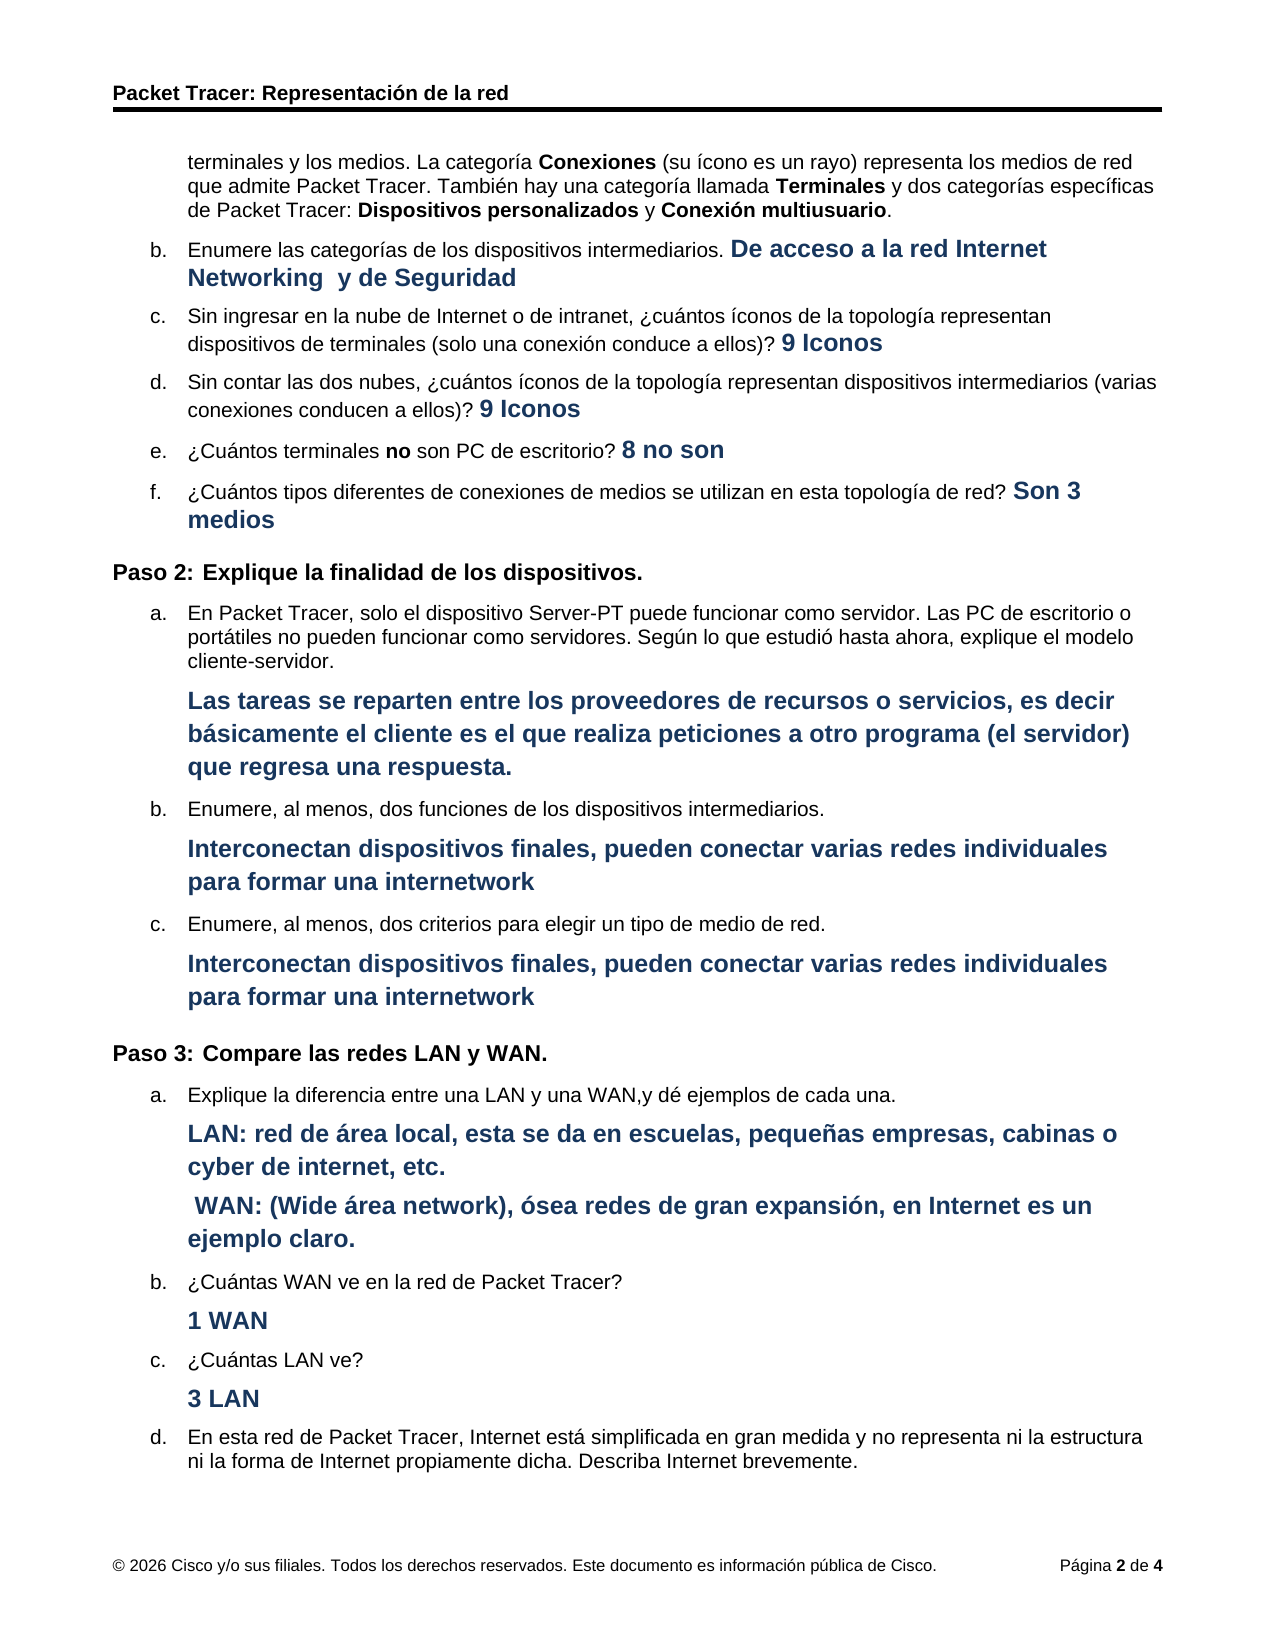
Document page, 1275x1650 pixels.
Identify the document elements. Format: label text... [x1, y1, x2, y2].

text ¿Cuántas WAN ve en la red de Packet Tracer? [150, 1270, 1162, 1294]
text Enumere las categorías de los dispositivos intermediarios. De acceso a la red Internet Networking y de Seguridad [150, 234, 1162, 292]
text En Packet Tracer, solo el dispositivo Server-PT puede funcionar como servidor. Las PC de escritorio o portátiles no pueden funcionar como servidores. Según lo que estudió hasta ahora, explique el modelo cliente-servidor. [150, 601, 1162, 673]
text Explique la diferencia entre una LAN y una WAN,y dé ejemplos de cada una. [150, 1082, 1162, 1106]
text Explique la finalidad de los dispositivos. [112, 558, 1162, 585]
text Compare las redes LAN y WAN. [112, 1040, 1162, 1066]
text Interconectan dispositivos finales, pueden conectar varias redes individuales para formar una internetwork [187, 949, 1162, 1010]
text WAN: (Wide área network), ósea redes de gran expansión, en Internet es un ejemplo claro. [187, 1191, 1162, 1253]
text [150, 150, 1162, 222]
text 1 WAN [187, 1306, 1162, 1335]
text ¿Cuántas LAN ve? [150, 1347, 1162, 1371]
text En esta red de Packet Tracer, Internet está simplificada en gran medida y no representa ni la estructura ni la forma de Internet propiamente dicha. Describa Internet brevemente. [150, 1425, 1162, 1473]
text 3 LAN [187, 1384, 1162, 1413]
text ¿Cuántos terminales no son PC de escritorio? 8 no son [150, 435, 1162, 463]
text Interconectan dispositivos finales, pueden conectar varias redes individuales para formar una internetwork [187, 834, 1162, 895]
text LAN: red de área local, esta se da en escuelas, pequeñas empresas, cabinas o cyber de internet, etc. [187, 1119, 1162, 1181]
text ¿Cuántos tipos diferentes de conexiones de medios se utilizan en esta topología de red? Son 3 medios [150, 476, 1162, 533]
text Las tareas se reparten entre los proveedores de recursos o servicios, es decir básicamente el cliente es el que realiza peticiones a otro programa (el servidor) que regresa una respuesta. [187, 686, 1162, 780]
text Sin contar las dos nubes, ¿cuántos íconos de la topología representan dispositivos intermediarios (varias conexiones conducen a ellos)? 9 Iconos [150, 369, 1162, 422]
text Enumere, al menos, dos criterios para elegir un tipo de medio de red. [150, 912, 1162, 936]
text Enumere, al menos, dos funciones de los dispositivos intermediarios. [150, 797, 1162, 821]
text Sin ingresar en la nube de Internet o de intranet, ¿cuántos íconos de la topología representan dispositivos de terminales (solo una conexión conduce a ellos)? 9 Iconos [150, 304, 1162, 357]
